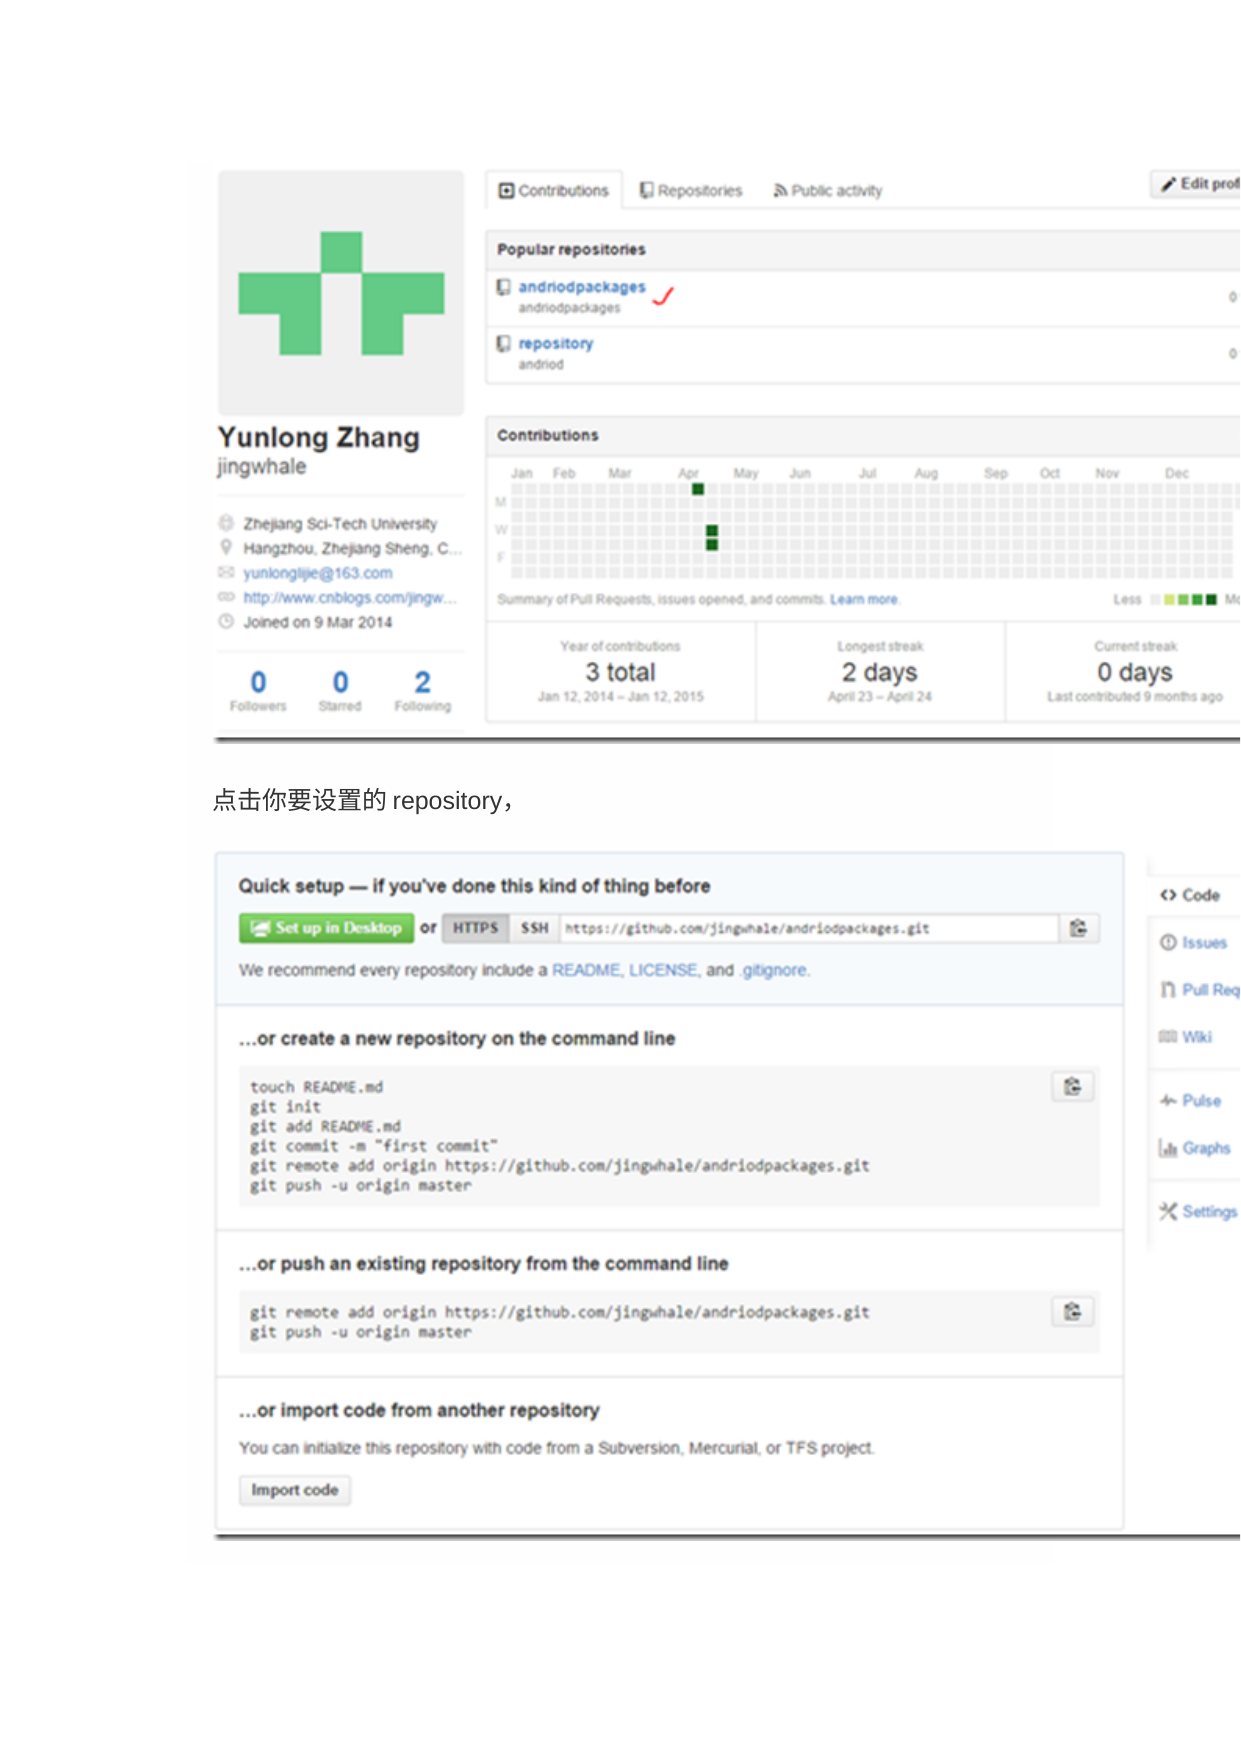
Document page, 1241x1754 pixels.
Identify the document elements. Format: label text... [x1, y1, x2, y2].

picture [212, 162, 1241, 744]
picture [212, 849, 1241, 1541]
text 点击你要设置的repository， [187, 766, 1053, 831]
